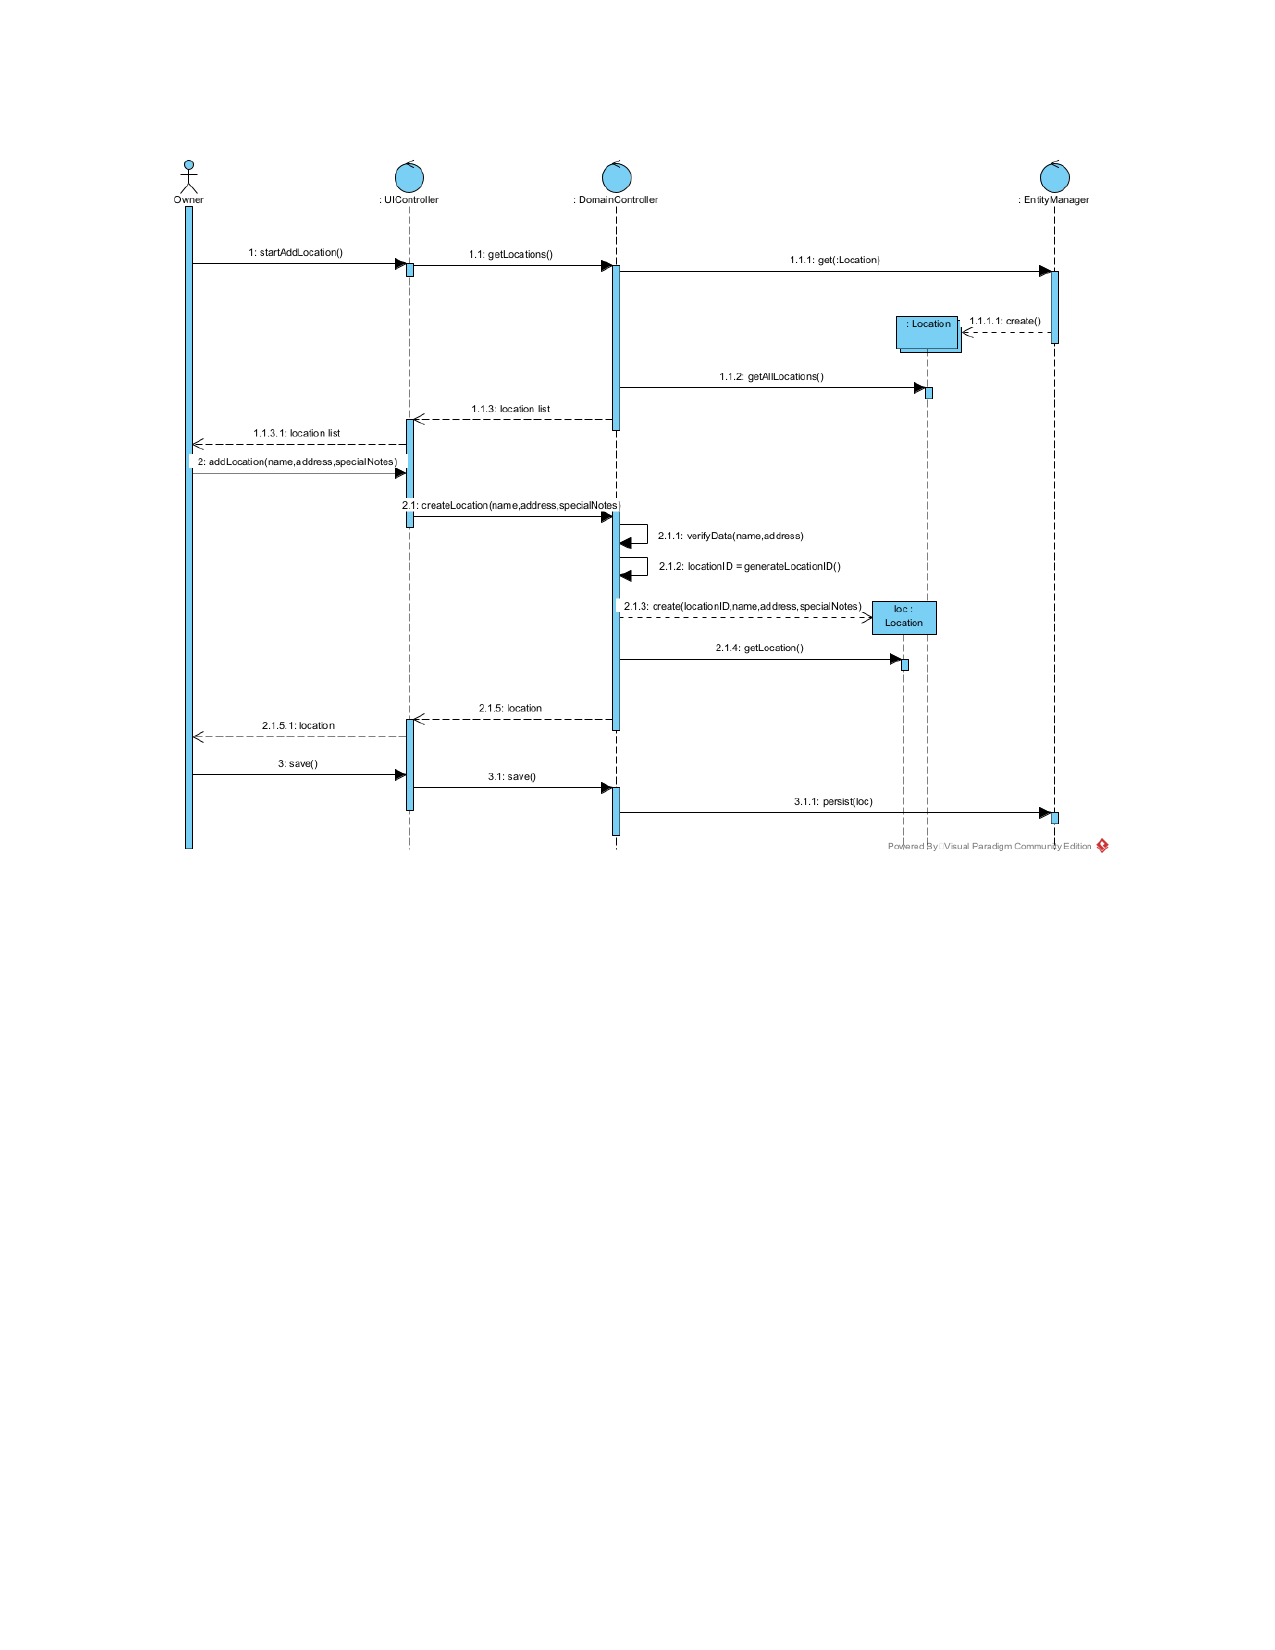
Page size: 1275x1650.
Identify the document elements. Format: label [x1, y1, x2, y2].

picture [150, 150, 1113, 861]
